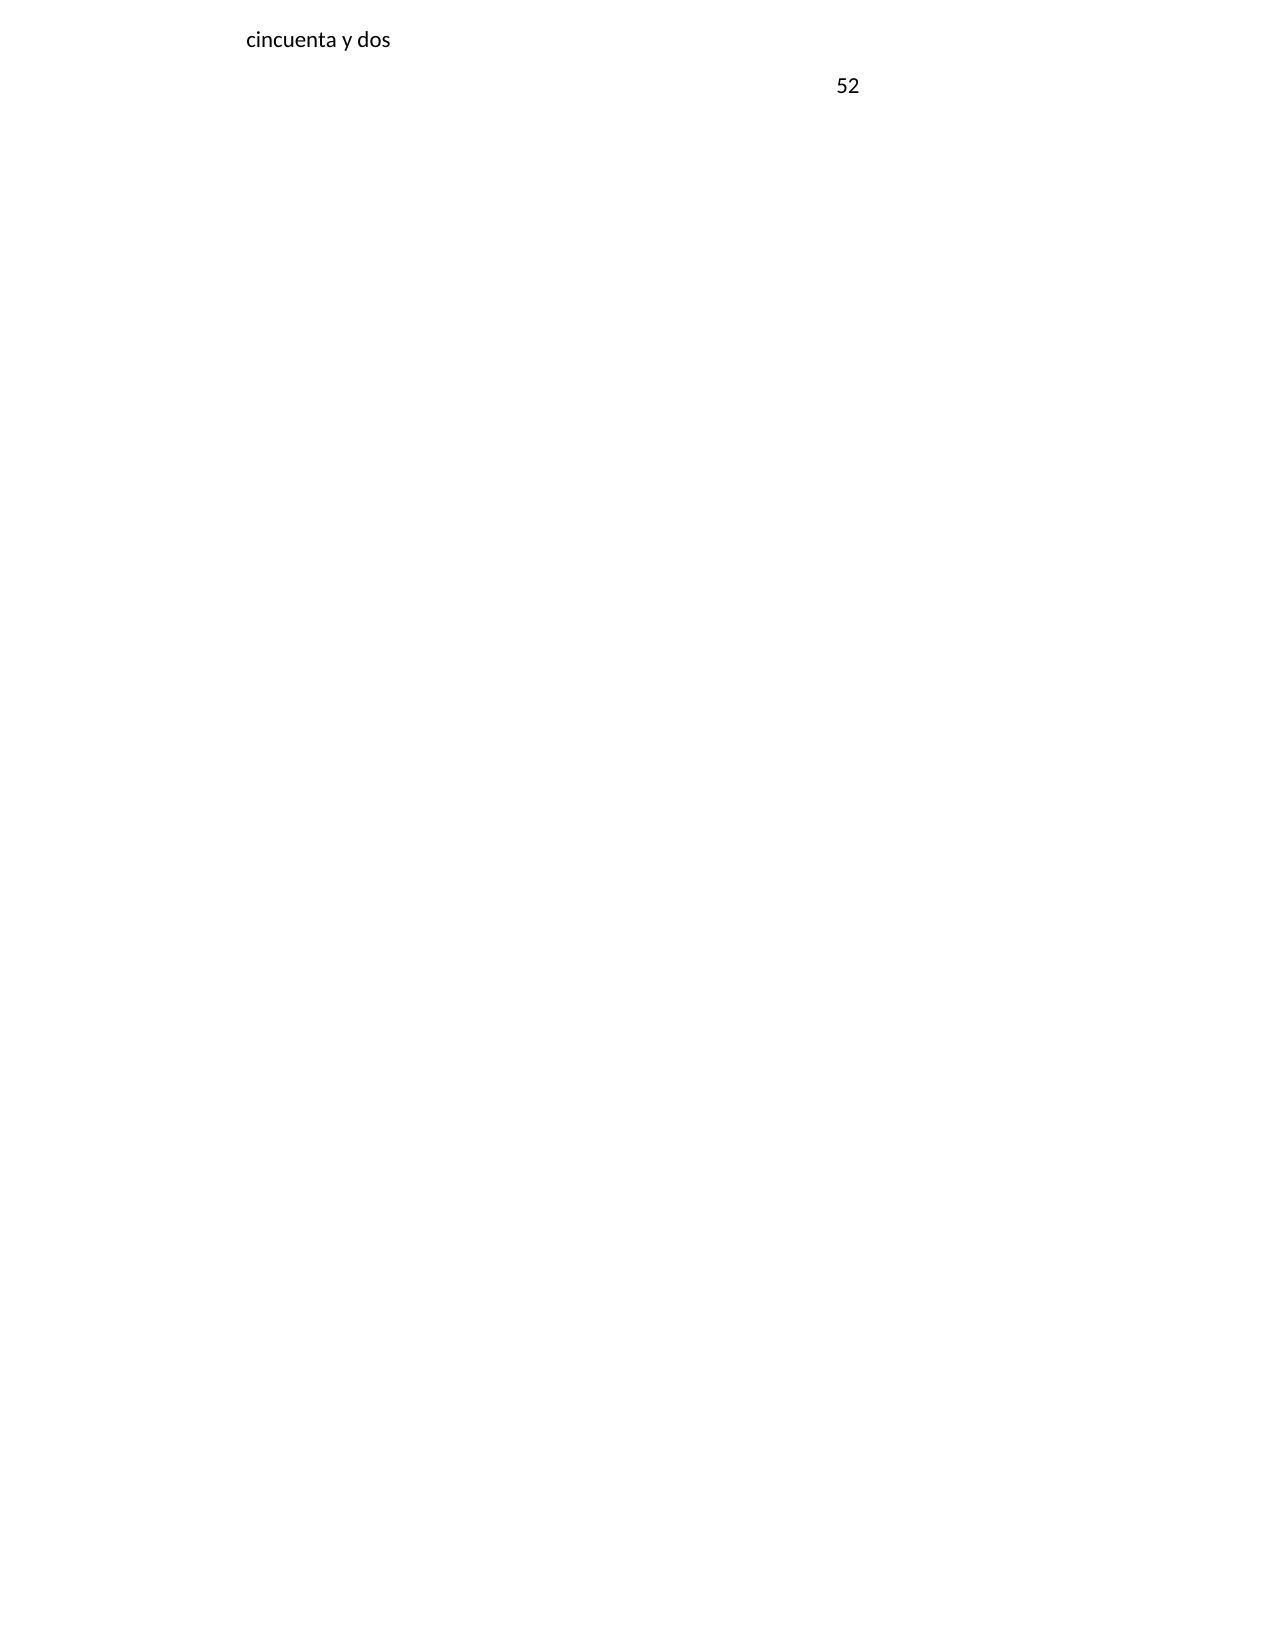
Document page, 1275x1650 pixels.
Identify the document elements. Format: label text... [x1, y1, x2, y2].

text 52 [25, 72, 1249, 100]
text cincuenta y dos [25, 25, 1249, 53]
